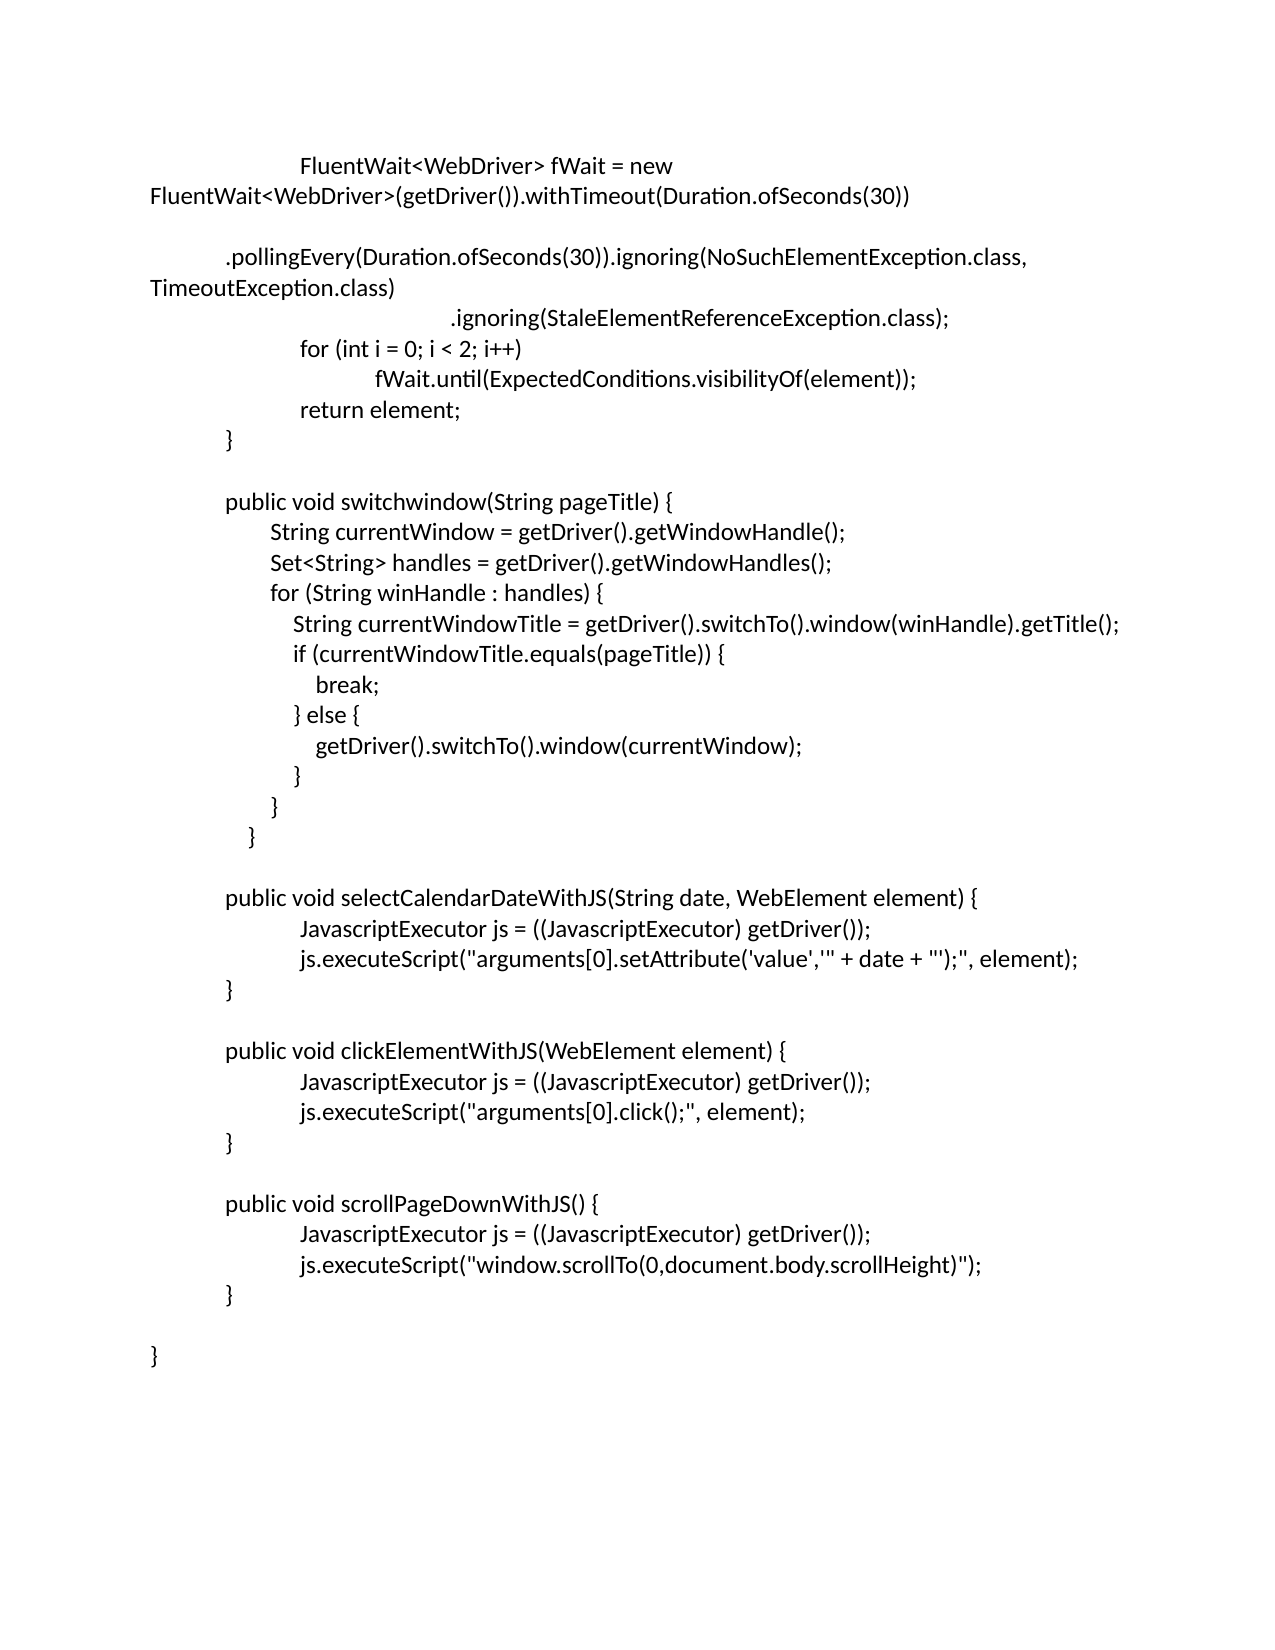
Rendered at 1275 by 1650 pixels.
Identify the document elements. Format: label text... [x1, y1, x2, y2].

text String currentWindowTitle = getDriver().switchTo().window(winHandle).getTitle(); [150, 608, 1125, 638]
text } [150, 1340, 1125, 1371]
text JavascriptExecutor js = ((JavascriptExecutor) getDriver()); [150, 913, 1125, 943]
text js.executeScript("arguments[0].setAttribute('value','" + date + "');", element); [150, 943, 1125, 974]
text } [150, 760, 1125, 791]
text JavascriptExecutor js = ((JavascriptExecutor) getDriver()); [150, 1066, 1125, 1096]
text return element; [150, 394, 1125, 425]
text public void selectCalendarDateWithJS(String date, WebElement element) { [150, 882, 1125, 913]
text public void scrollPageDownWithJS() { [150, 1188, 1125, 1218]
text Set<String> handles = getDriver().getWindowHandles(); [150, 547, 1125, 577]
text getDriver().switchTo().window(currentWindow); [150, 730, 1125, 760]
text public void clickElementWithJS(WebElement element) { [150, 1035, 1125, 1066]
text } [150, 1127, 1125, 1157]
text } [150, 1279, 1125, 1310]
text FluentWait<WebDriver> fWait = new FluentWait<WebDriver>(getDriver()).withTimeout(Duration.ofSeconds(30)) [150, 150, 1125, 211]
text js.executeScript("window.scrollTo(0,document.body.scrollHeight)"); [150, 1249, 1125, 1279]
text if (currentWindowTitle.equals(pageTitle)) { [150, 638, 1125, 669]
text } [150, 791, 1125, 821]
text JavascriptExecutor js = ((JavascriptExecutor) getDriver()); [150, 1218, 1125, 1249]
text String currentWindow = getDriver().getWindowHandle(); [150, 516, 1125, 547]
text for (int i = 0; i < 2; i++) [150, 333, 1125, 364]
text } [150, 974, 1125, 1004]
text js.executeScript("arguments[0].click();", element); [150, 1096, 1125, 1127]
text } [150, 425, 1125, 455]
text for (String winHandle : handles) { [150, 577, 1125, 608]
text .ignoring(StaleElementReferenceException.class); [150, 303, 1125, 333]
text } else { [150, 699, 1125, 730]
text break; [150, 669, 1125, 699]
text .pollingEvery(Duration.ofSeconds(30)).ignoring(NoSuchElementException.class, TimeoutException.class) [150, 211, 1125, 303]
text } [150, 821, 1125, 852]
text public void switchwindow(String pageTitle) { [150, 486, 1125, 516]
text fWait.until(ExpectedConditions.visibilityOf(element)); [150, 364, 1125, 394]
